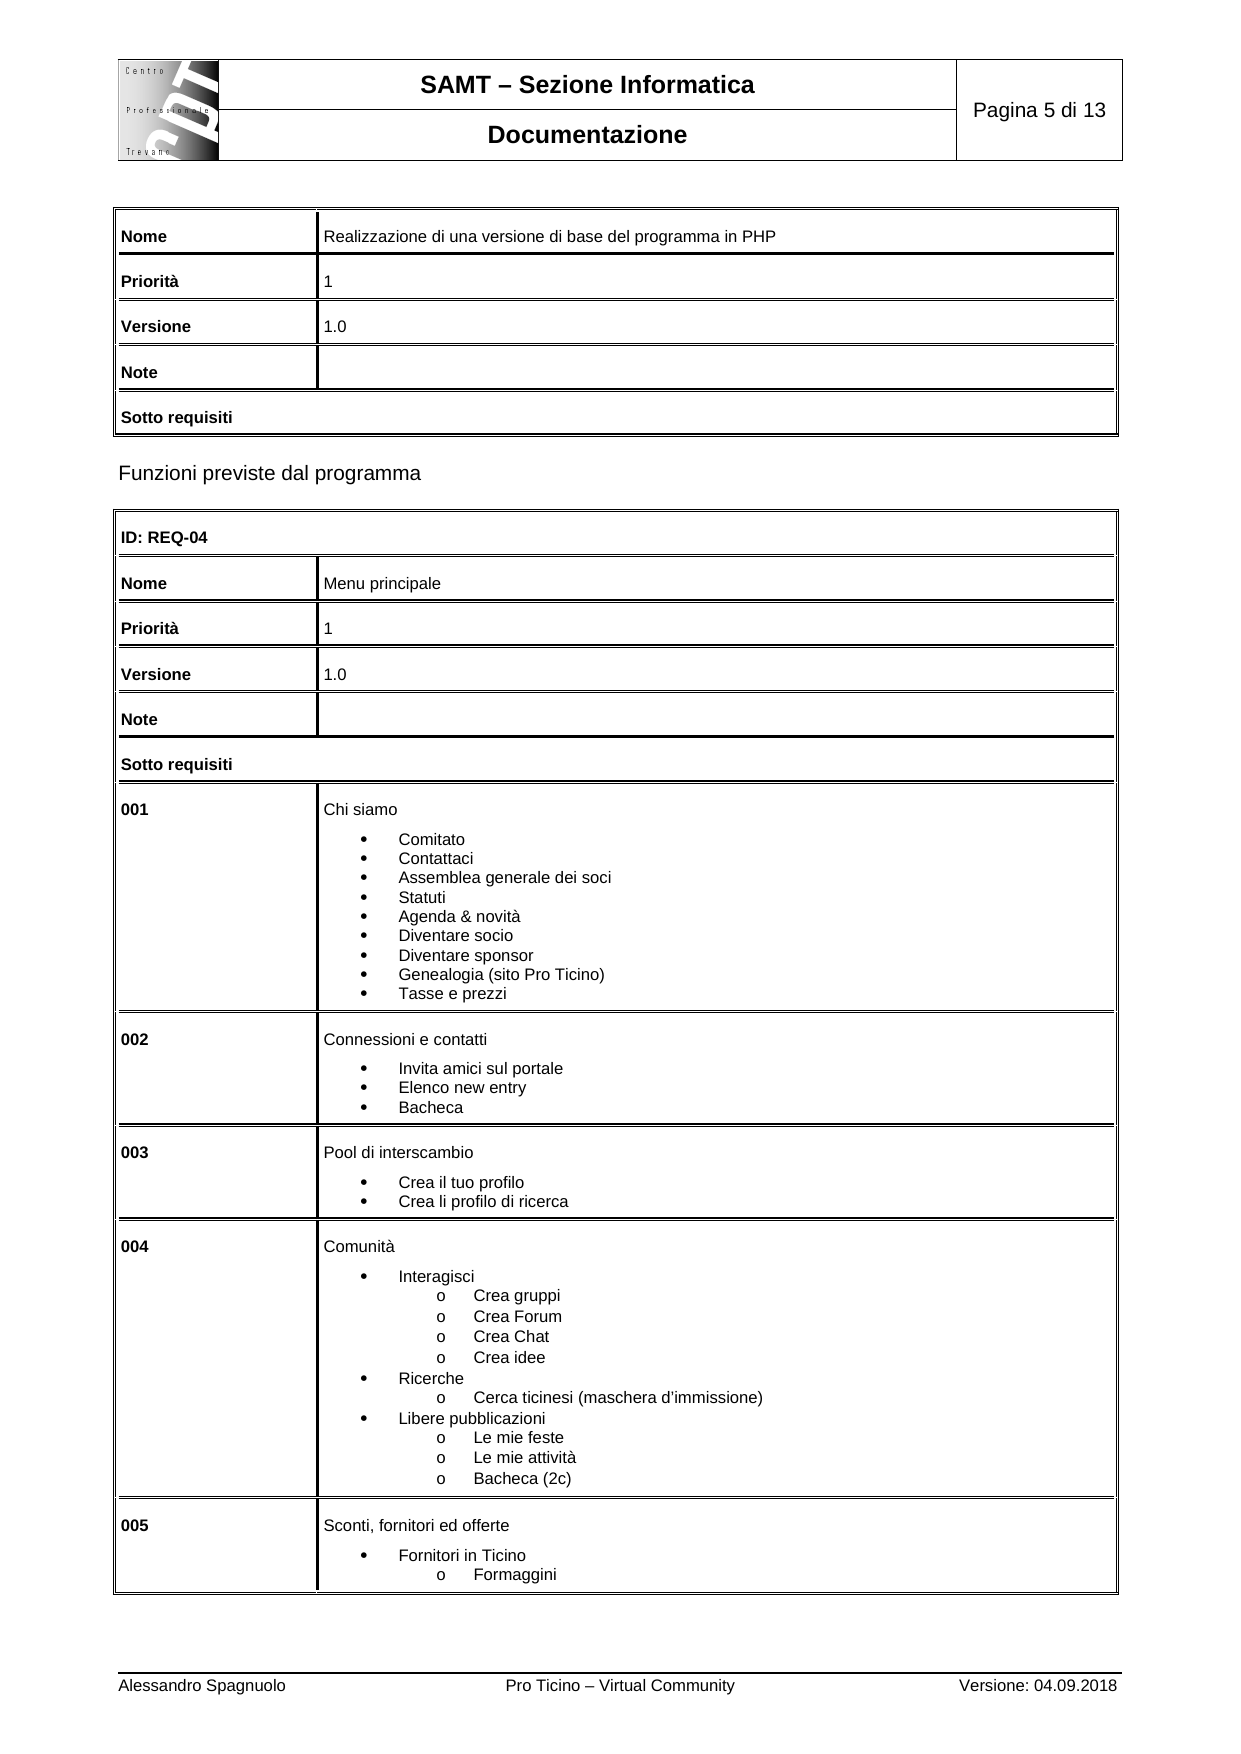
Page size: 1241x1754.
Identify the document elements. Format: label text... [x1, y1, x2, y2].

picture [118, 60, 219, 160]
table_cell Sotto requisiti [116, 388, 1116, 433]
table_cell Comunità Interagisci Crea gruppi Crea Forum Crea Chat Crea idee Ricerche Cerca ticinesi (maschera d’immissione) Libere pubblicazioni Le mie feste Le mie attività Bacheca (2c) [319, 1217, 1116, 1496]
table_cell Sotto requisiti [116, 735, 1116, 780]
table_cell Versione [116, 644, 316, 690]
table_cell Chi siamo Comitato Contattaci Assemblea generale dei soci Statuti Agenda & novità Diventare socio Diventare sponsor Genealogia (sito Pro Ticino) Tasse e prezzi [319, 780, 1116, 1009]
table_cell Versione [116, 298, 316, 343]
table_cell Nome [114, 208, 317, 252]
table_cell Pool di interscambio Crea il tuo profilo Crea li profilo di ricerca [319, 1123, 1116, 1217]
table_header ID: REQ-04 [116, 512, 1116, 554]
table_cell 001 [116, 780, 316, 1009]
table_cell 1.0 [319, 644, 1116, 690]
text Funzioni previste dal programma [118, 461, 1122, 484]
table_cell 005 [114, 1496, 317, 1591]
table_cell 004 [116, 1217, 316, 1496]
table_cell Nome [114, 554, 317, 599]
table_cell Note [114, 690, 317, 735]
table_cell [317, 343, 1117, 388]
table_cell Sconti, fornitori ed offerte Fornitori in Ticino Formaggini Carne Vini Alcool Culinaria ticinese Diversi Viaggi Concorsi Traslochi [317, 1496, 1117, 1591]
table_cell Realizzazione di una versione di base del programma in PHP [317, 210, 1116, 252]
table_cell 1 [319, 252, 1116, 297]
table_cell Priorità [116, 252, 316, 297]
table_cell Note [114, 343, 317, 388]
table_cell 003 [116, 1123, 316, 1217]
table_cell [317, 690, 1117, 735]
table_cell 1.0 [319, 298, 1116, 343]
table_cell Connessioni e contatti Invita amici sul portale Elenco new entry Bacheca [319, 1010, 1116, 1123]
table_cell Menu principale [317, 554, 1117, 599]
table_cell 1 [319, 599, 1116, 644]
table_cell Priorità [116, 599, 316, 644]
table_cell 002 [116, 1010, 316, 1123]
